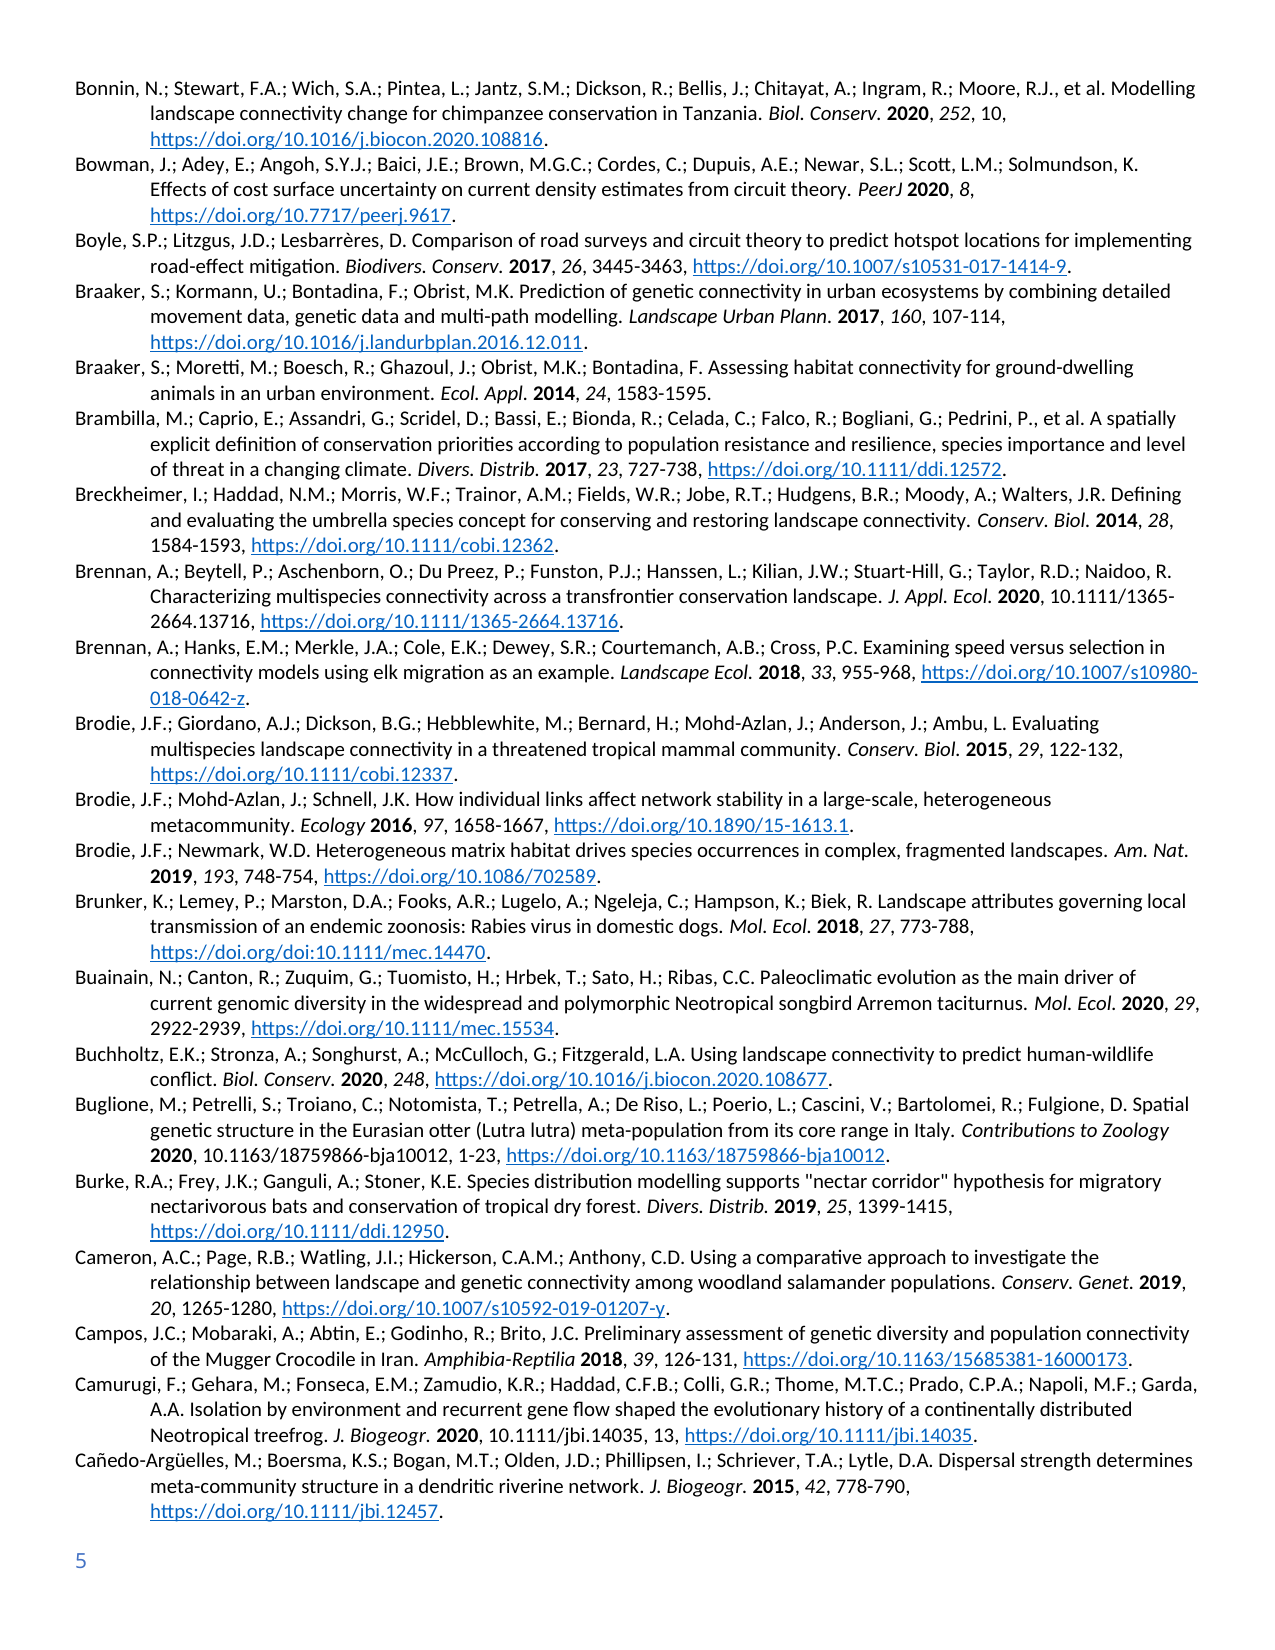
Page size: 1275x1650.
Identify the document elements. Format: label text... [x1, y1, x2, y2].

text Brodie, J.F.; Newmark, W.D. Heterogeneous matrix habitat drives species occurrences in complex, fragmented landscapes. Am. Nat. 2019, 193, 748-754, https://doi.org/10.1086/702589. [75, 837, 1200, 888]
text Bonnin, N.; Stewart, F.A.; Wich, S.A.; Pintea, L.; Jantz, S.M.; Dickson, R.; Bellis, J.; Chitayat, A.; Ingram, R.; Moore, R.J., et al. Modelling landscape connectivity change for chimpanzee conservation in Tanzania. Biol. Conserv. 2020, 252, 10, https://doi.org/10.1016/j.biocon.2020.108816. [75, 75, 1200, 151]
text Buchholtz, E.K.; Stronza, A.; Songhurst, A.; McCulloch, G.; Fitzgerald, L.A. Using landscape connectivity to predict human-wildlife conflict. Biol. Conserv. 2020, 248, https://doi.org/10.1016/j.biocon.2020.108677. [75, 1041, 1200, 1092]
text Brodie, J.F.; Giordano, A.J.; Dickson, B.G.; Hebblewhite, M.; Bernard, H.; Mohd-Azlan, J.; Anderson, J.; Ambu, L. Evaluating multispecies landscape connectivity in a threatened tropical mammal community. Conserv. Biol. 2015, 29, 122-132, https://doi.org/10.1111/cobi.12337. [75, 710, 1200, 787]
text Brennan, A.; Hanks, E.M.; Merkle, J.A.; Cole, E.K.; Dewey, S.R.; Courtemanch, A.B.; Cross, P.C. Examining speed versus selection in connectivity models using elk migration as an example. Landscape Ecol. 2018, 33, 955-968, https://doi.org/10.1007/s10980-018-0642-z. [75, 634, 1200, 710]
text Cameron, A.C.; Page, R.B.; Watling, J.I.; Hickerson, C.A.M.; Anthony, C.D. Using a comparative approach to investigate the relationship between landscape and genetic connectivity among woodland salamander populations. Conserv. Genet. 2019, 20, 1265-1280, https://doi.org/10.1007/s10592-019-01207-y. [75, 1244, 1200, 1320]
text Braaker, S.; Moretti, M.; Boesch, R.; Ghazoul, J.; Obrist, M.K.; Bontadina, F. Assessing habitat connectivity for ground-dwelling animals in an urban environment. Ecol. Appl. 2014, 24, 1583-1595. [75, 354, 1200, 405]
text Brambilla, M.; Caprio, E.; Assandri, G.; Scridel, D.; Bassi, E.; Bionda, R.; Celada, C.; Falco, R.; Bogliani, G.; Pedrini, P., et al. A spatially explicit definition of conservation priorities according to population resistance and resilience, species importance and level of threat in a changing climate. Divers. Distrib. 2017, 23, 727-738, https://doi.org/10.1111/ddi.12572. [75, 405, 1200, 482]
text Campos, J.C.; Mobaraki, A.; Abtin, E.; Godinho, R.; Brito, J.C. Preliminary assessment of genetic diversity and population connectivity of the Mugger Crocodile in Iran. Amphibia-Reptilia 2018, 39, 126-131, https://doi.org/10.1163/15685381-16000173. [75, 1320, 1200, 1371]
text Buglione, M.; Petrelli, S.; Troiano, C.; Notomista, T.; Petrella, A.; De Riso, L.; Poerio, L.; Cascini, V.; Bartolomei, R.; Fulgione, D. Spatial genetic structure in the Eurasian otter (Lutra lutra) meta-population from its core range in Italy. Contributions to Zoology 2020, 10.1163/18759866-bja10012, 1-23, https://doi.org/10.1163/18759866-bja10012. [75, 1092, 1200, 1168]
text Brennan, A.; Beytell, P.; Aschenborn, O.; Du Preez, P.; Funston, P.J.; Hanssen, L.; Kilian, J.W.; Stuart-Hill, G.; Taylor, R.D.; Naidoo, R. Characterizing multispecies connectivity across a transfrontier conservation landscape. J. Appl. Ecol. 2020, 10.1111/1365-2664.13716, https://doi.org/10.1111/1365-2664.13716. [75, 558, 1200, 634]
text Buainain, N.; Canton, R.; Zuquim, G.; Tuomisto, H.; Hrbek, T.; Sato, H.; Ribas, C.C. Paleoclimatic evolution as the main driver of current genomic diversity in the widespread and polymorphic Neotropical songbird Arremon taciturnus. Mol. Ecol. 2020, 29, 2922-2939, https://doi.org/10.1111/mec.15534. [75, 964, 1200, 1041]
text Camurugi, F.; Gehara, M.; Fonseca, E.M.; Zamudio, K.R.; Haddad, C.F.B.; Colli, G.R.; Thome, M.T.C.; Prado, C.P.A.; Napoli, M.F.; Garda, A.A. Isolation by environment and recurrent gene flow shaped the evolutionary history of a continentally distributed Neotropical treefrog. J. Biogeogr. 2020, 10.1111/jbi.14035, 13, https://doi.org/10.1111/jbi.14035. [75, 1371, 1200, 1447]
text Brunker, K.; Lemey, P.; Marston, D.A.; Fooks, A.R.; Lugelo, A.; Ngeleja, C.; Hampson, K.; Biek, R. Landscape attributes governing local transmission of an endemic zoonosis: Rabies virus in domestic dogs. Mol. Ecol. 2018, 27, 773-788, https://doi.org/doi:10.1111/mec.14470. [75, 888, 1200, 964]
text Cañedo-Argüelles, M.; Boersma, K.S.; Bogan, M.T.; Olden, J.D.; Phillipsen, I.; Schriever, T.A.; Lytle, D.A. Dispersal strength determines meta-community structure in a dendritic riverine network. J. Biogeogr. 2015, 42, 778-790, https://doi.org/10.1111/jbi.12457. [75, 1447, 1200, 1524]
text Boyle, S.P.; Litzgus, J.D.; Lesbarrères, D. Comparison of road surveys and circuit theory to predict hotspot locations for implementing road-effect mitigation. Biodivers. Conserv. 2017, 26, 3445-3463, https://doi.org/10.1007/s10531-017-1414-9. [75, 227, 1200, 278]
text Breckheimer, I.; Haddad, N.M.; Morris, W.F.; Trainor, A.M.; Fields, W.R.; Jobe, R.T.; Hudgens, B.R.; Moody, A.; Walters, J.R. Defining and evaluating the umbrella species concept for conserving and restoring landscape connectivity. Conserv. Biol. 2014, 28, 1584-1593, https://doi.org/10.1111/cobi.12362. [75, 482, 1200, 558]
text Braaker, S.; Kormann, U.; Bontadina, F.; Obrist, M.K. Prediction of genetic connectivity in urban ecosystems by combining detailed movement data, genetic data and multi-path modelling. Landscape Urban Plann. 2017, 160, 107-114, https://doi.org/10.1016/j.landurbplan.2016.12.011. [75, 278, 1200, 354]
text Brodie, J.F.; Mohd-Azlan, J.; Schnell, J.K. How individual links affect network stability in a large-scale, heterogeneous metacommunity. Ecology 2016, 97, 1658-1667, https://doi.org/10.1890/15-1613.1. [75, 787, 1200, 837]
text Bowman, J.; Adey, E.; Angoh, S.Y.J.; Baici, J.E.; Brown, M.G.C.; Cordes, C.; Dupuis, A.E.; Newar, S.L.; Scott, L.M.; Solmundson, K. Effects of cost surface uncertainty on current density estimates from circuit theory. PeerJ 2020, 8, https://doi.org/10.7717/peerj.9617. [75, 151, 1200, 227]
text Burke, R.A.; Frey, J.K.; Ganguli, A.; Stoner, K.E. Species distribution modelling supports "nectar corridor" hypothesis for migratory nectarivorous bats and conservation of tropical dry forest. Divers. Distrib. 2019, 25, 1399-1415, https://doi.org/10.1111/ddi.12950. [75, 1168, 1200, 1244]
